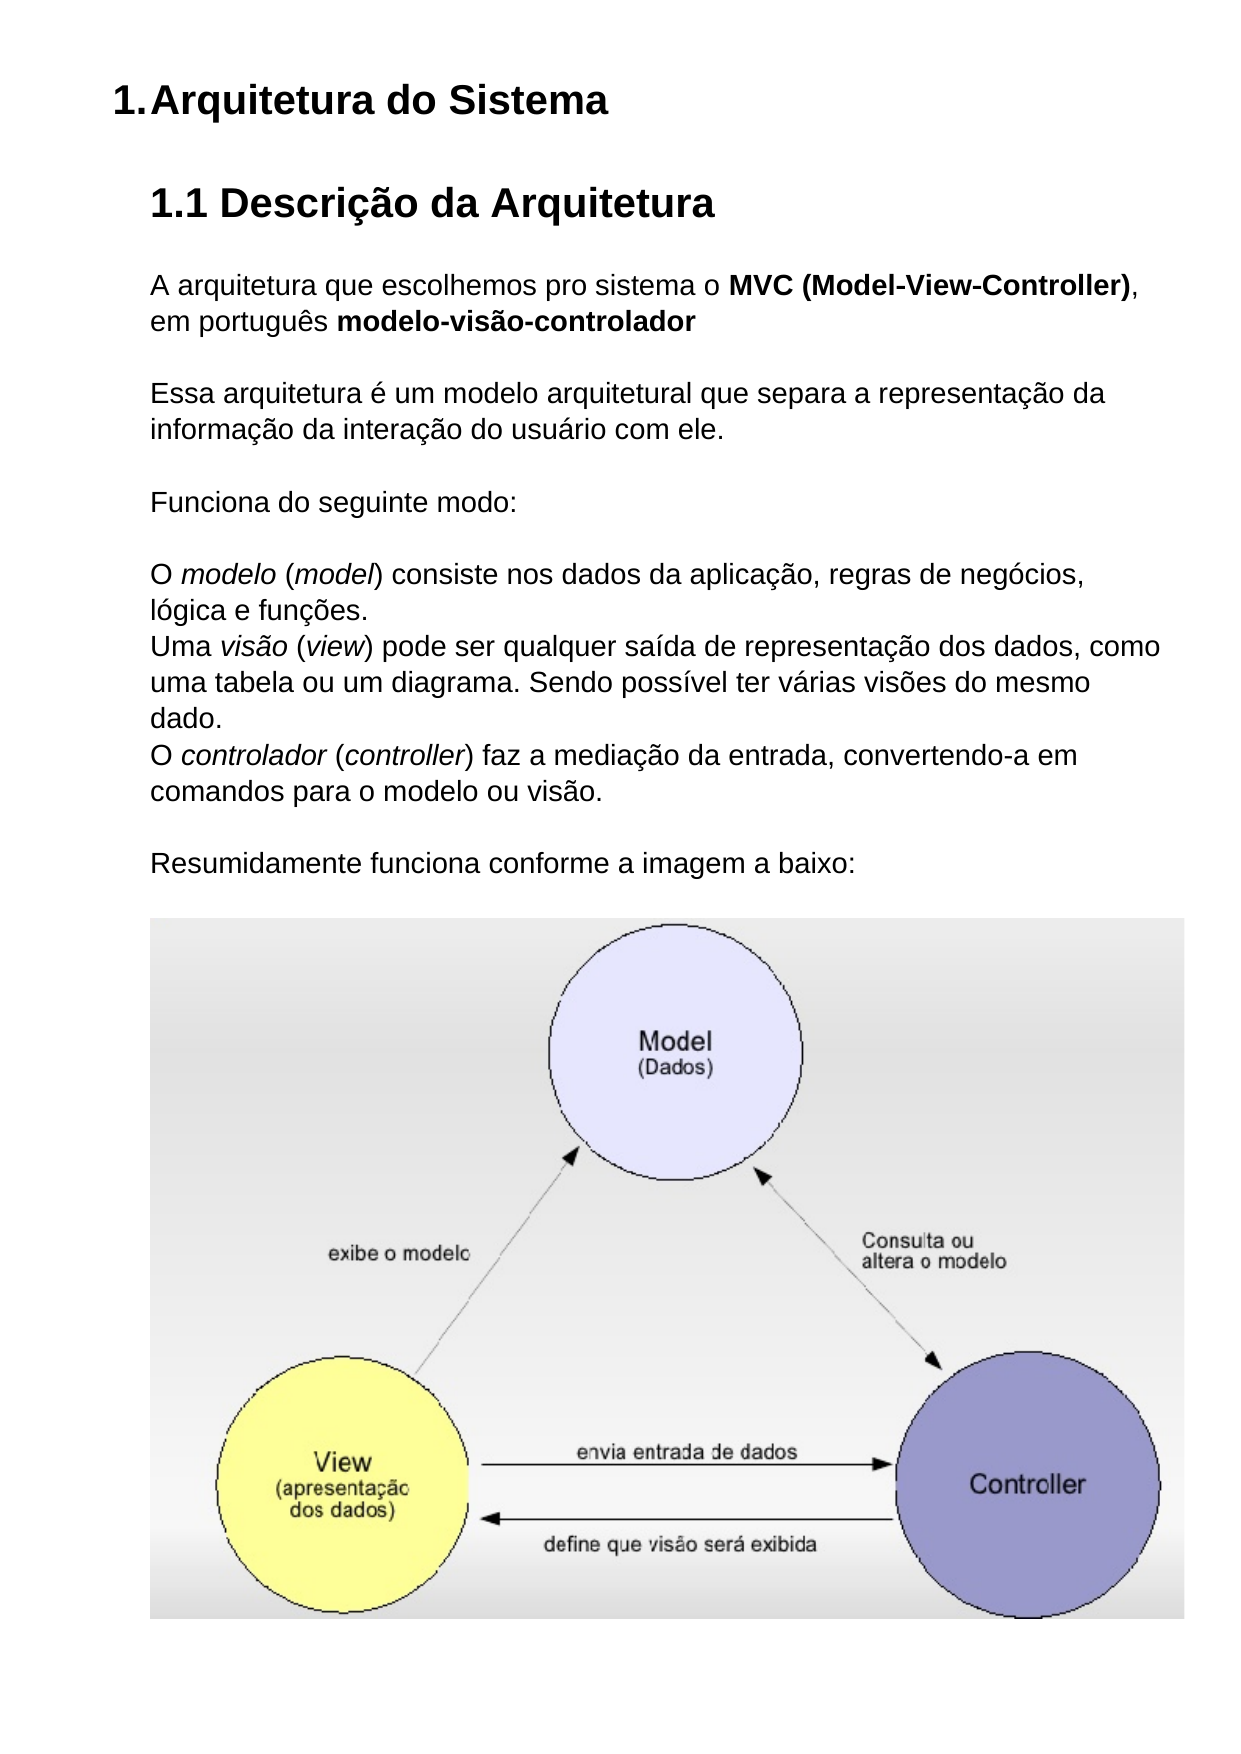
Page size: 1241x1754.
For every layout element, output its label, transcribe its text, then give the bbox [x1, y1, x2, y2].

picture [150, 918, 1185, 1619]
list Funciona do seguinte modo: [150, 484, 1165, 518]
list Arquitetura do Sistema [112, 75, 1165, 123]
list A arquitetura que escolhemos pro sistema o MVC (Model‐View‐Controller), em português modelo-visão-controlador [150, 266, 1165, 337]
list Uma visão (view) pode ser qualquer saída de representação dos dados, como uma tabela ou um diagrama. Sendo possível ter várias visões do mesmo dado. [150, 629, 1165, 735]
list 1.1 Descrição da Arquitetura [150, 178, 1165, 226]
list Resumidamente funciona conforme a imagem a baixo: [150, 846, 1165, 879]
list Essa arquitetura é um modelo arquitetural que separa a representação da informação da interação do usuário com ele. [150, 376, 1165, 446]
list O controlador (controller) faz a mediação da entrada, convertendo-a em comandos para o modelo ou visão. [150, 738, 1165, 807]
list O modelo (model) consiste nos dados da aplicação, regras de negócios, lógica e funções. [150, 557, 1165, 627]
